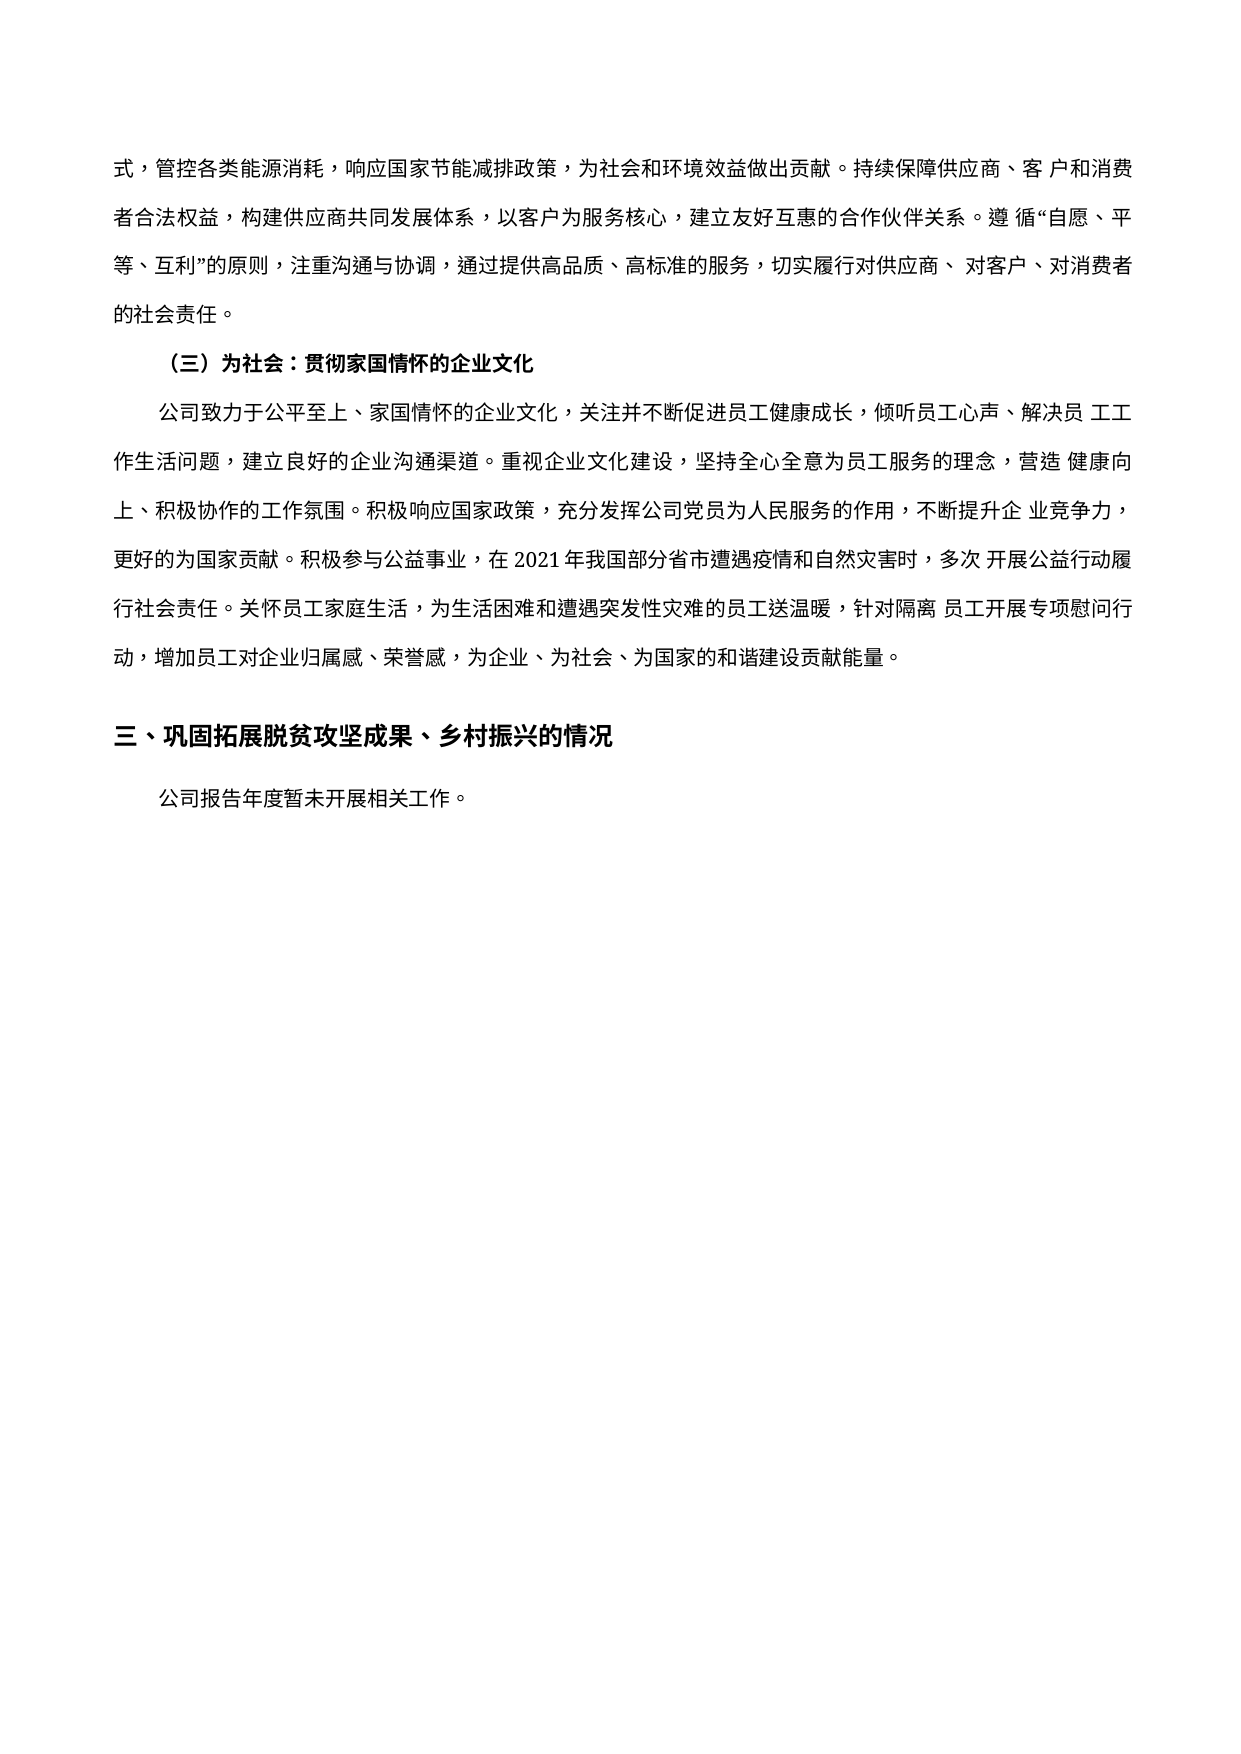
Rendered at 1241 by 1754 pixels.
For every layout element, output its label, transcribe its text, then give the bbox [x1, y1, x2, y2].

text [113, 138, 1133, 332]
text （三）为社会：贯彻家国情怀的企业文化 [113, 332, 1133, 381]
text 公司报告年度暂未开展相关工作。 [113, 767, 1133, 816]
subtitle 三、巩固拓展脱贫攻坚成果、乡村振兴的情况 [113, 719, 1133, 753]
text 公司致力于公平至上、家国情怀的企业文化，关注并不断促进员工健康成长，倾听员工心声、解决员 工工作生活问题，建立良好的企业沟通渠道。重视企业文化建设，坚持全心全意为员工服务的理念，营造 健康向上、积极协作的工作氛围。积极响应国家政策，充分发挥公司党员为人民服务的作用，不断提升企 业竞争力，更好的为国家贡献。积极参与公益事业，在2021年我国部分省市遭遇疫情和自然灾害时，多次 开展公益行动履行社会责任。关怀员工家庭生活，为生活困难和遭遇突发性灾难的员工送温暖，针对隔离 员工开展专项慰问行动，增加员工对企业归属感、荣誉感，为企业、为社会、为国家的和谐建设贡献能量。 [113, 381, 1133, 675]
